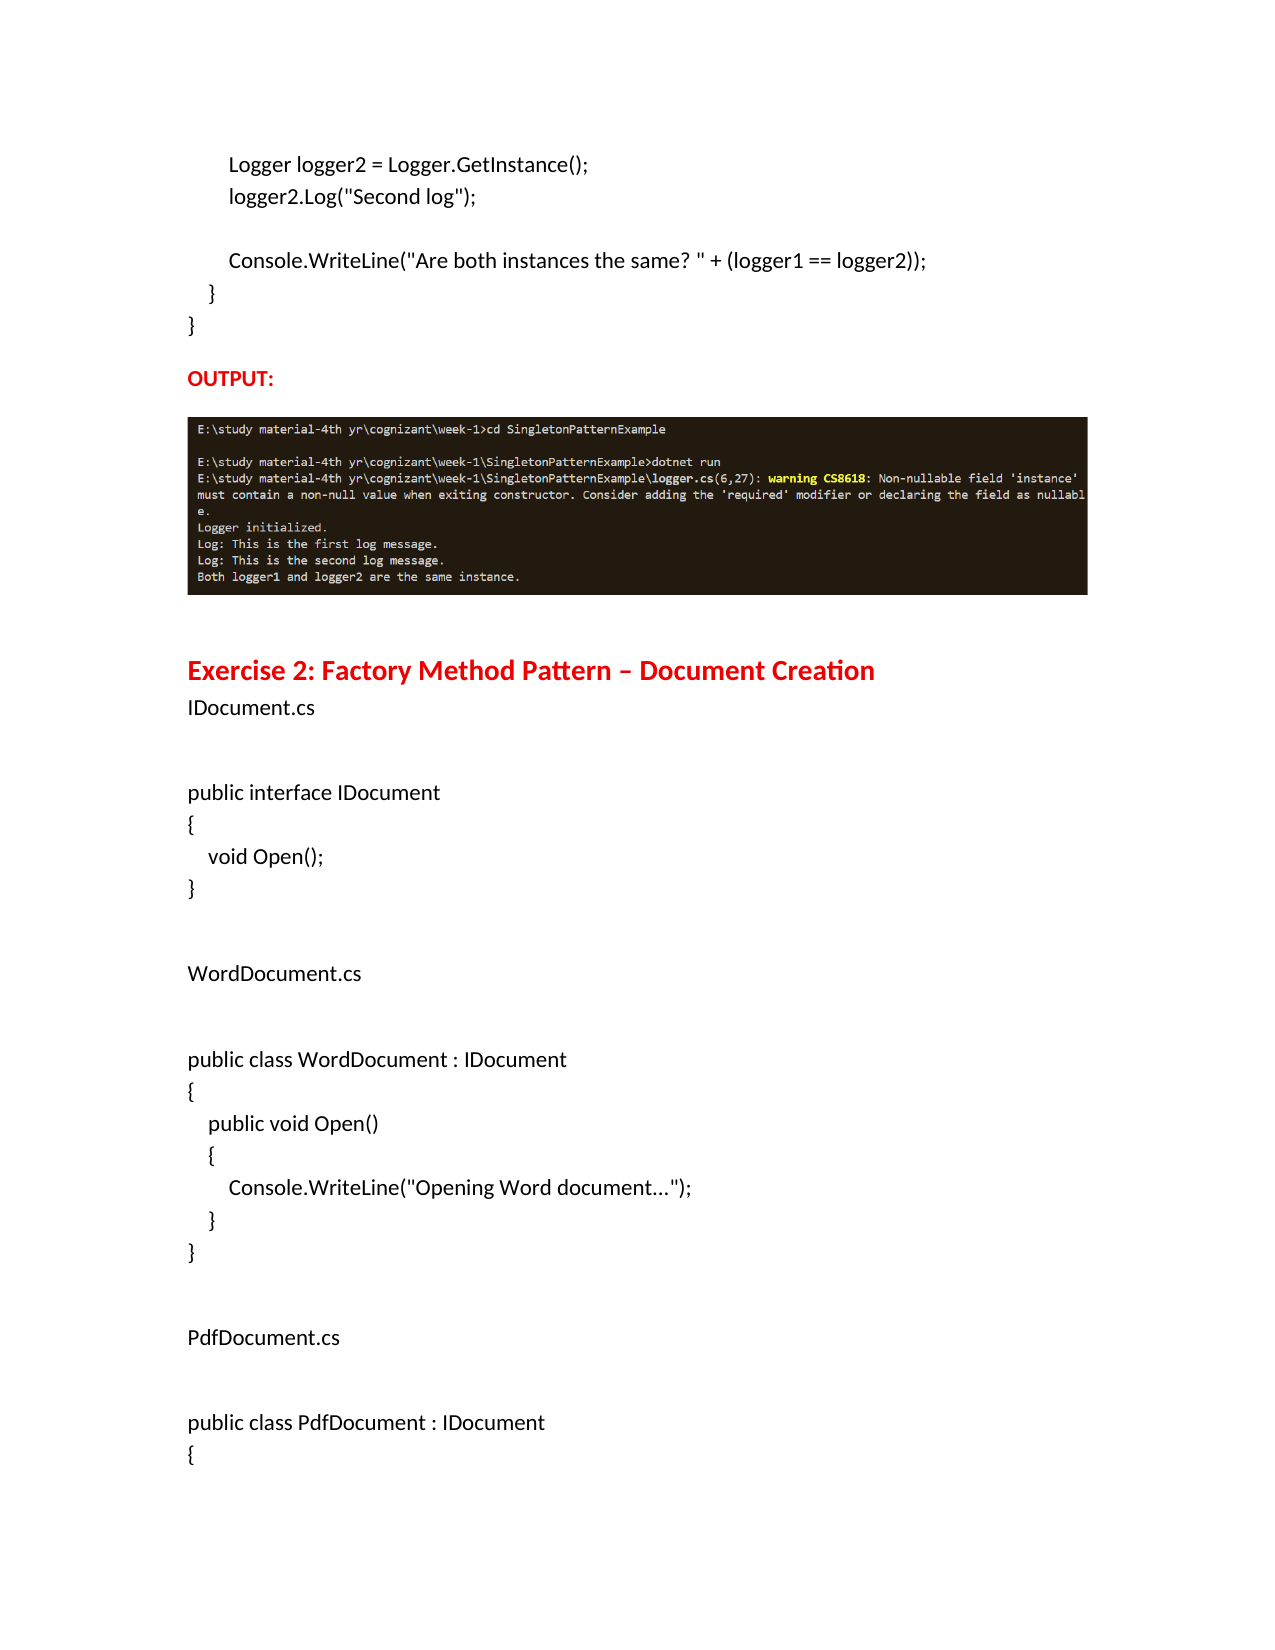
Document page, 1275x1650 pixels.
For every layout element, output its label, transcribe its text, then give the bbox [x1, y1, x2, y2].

text OUTPUT: [187, 364, 1087, 392]
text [187, 150, 1087, 339]
subtitle Exercise 2: Factory Method Pattern – Document Creation [187, 652, 1087, 687]
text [187, 1376, 1087, 1468]
text public interface IDocument { void Open(); } [187, 746, 1087, 934]
picture [187, 417, 1088, 595]
text PdfDocument.cs [187, 1323, 1087, 1351]
text IDocument.cs [187, 693, 1087, 721]
text public class WordDocument : IDocument { public void Open() { Console.WriteLine("Opening Word document..."); } } [187, 1013, 1087, 1298]
text WordDocument.cs [187, 959, 1087, 988]
